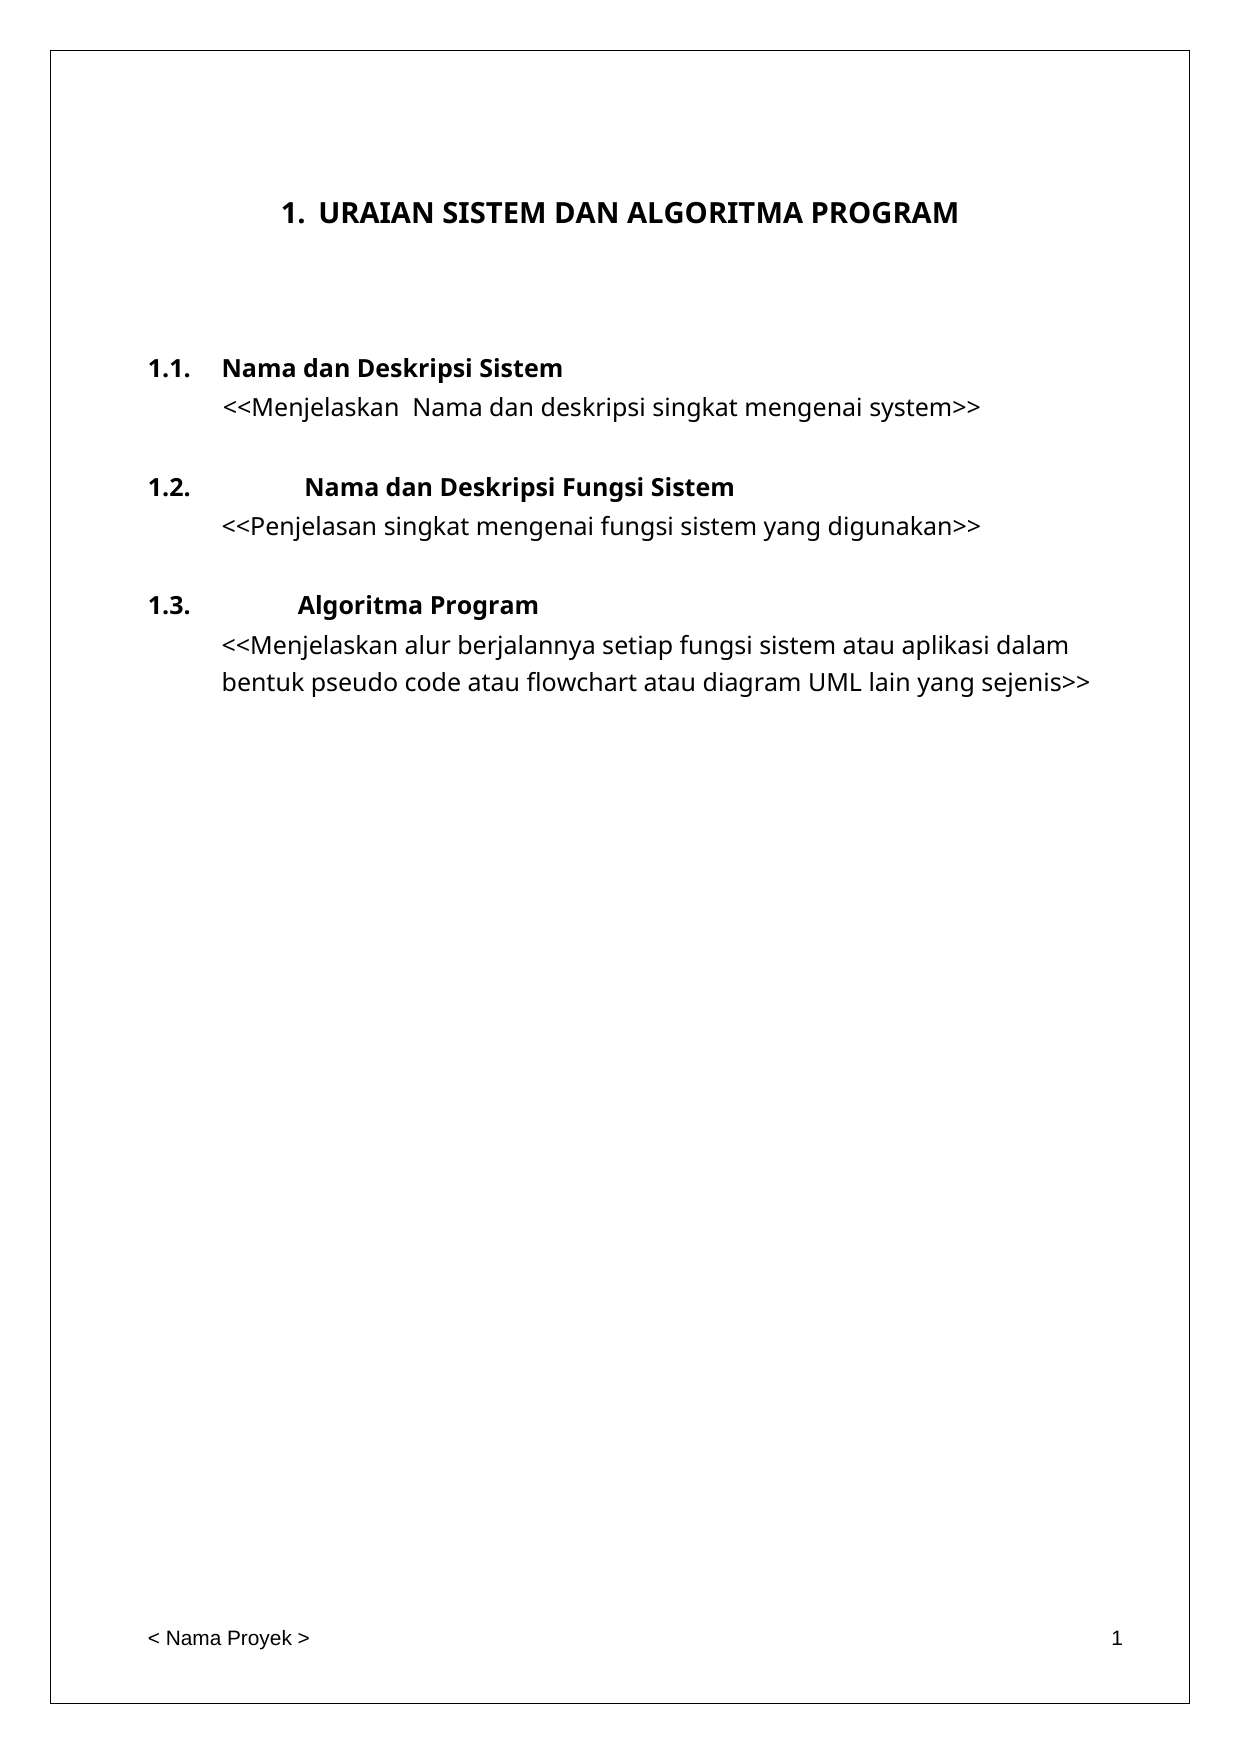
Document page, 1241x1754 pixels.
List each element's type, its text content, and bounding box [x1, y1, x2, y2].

subtitle Nama dan Deskripsi Fungsi Sistem [148, 466, 1093, 503]
subtitle Algoritma Program [148, 585, 1093, 622]
subtitle URAIAN SISTEM DAN ALGORITMA PROGRAM [148, 195, 1093, 231]
text <<Menjelaskan alur berjalannya setiap fungsi sistem atau aplikasi dalam bentuk pseudo code atau flowchart atau diagram UML lain yang sejenis>> [221, 624, 1093, 699]
text <<Penjelasan singkat mengenai fungsi sistem yang digunakan>> [221, 506, 1093, 543]
subtitle Nama dan Deskripsi Sistem [148, 347, 1093, 385]
text <<Menjelaskan Nama dan deskripsi singkat mengenai system>> [221, 387, 1093, 424]
